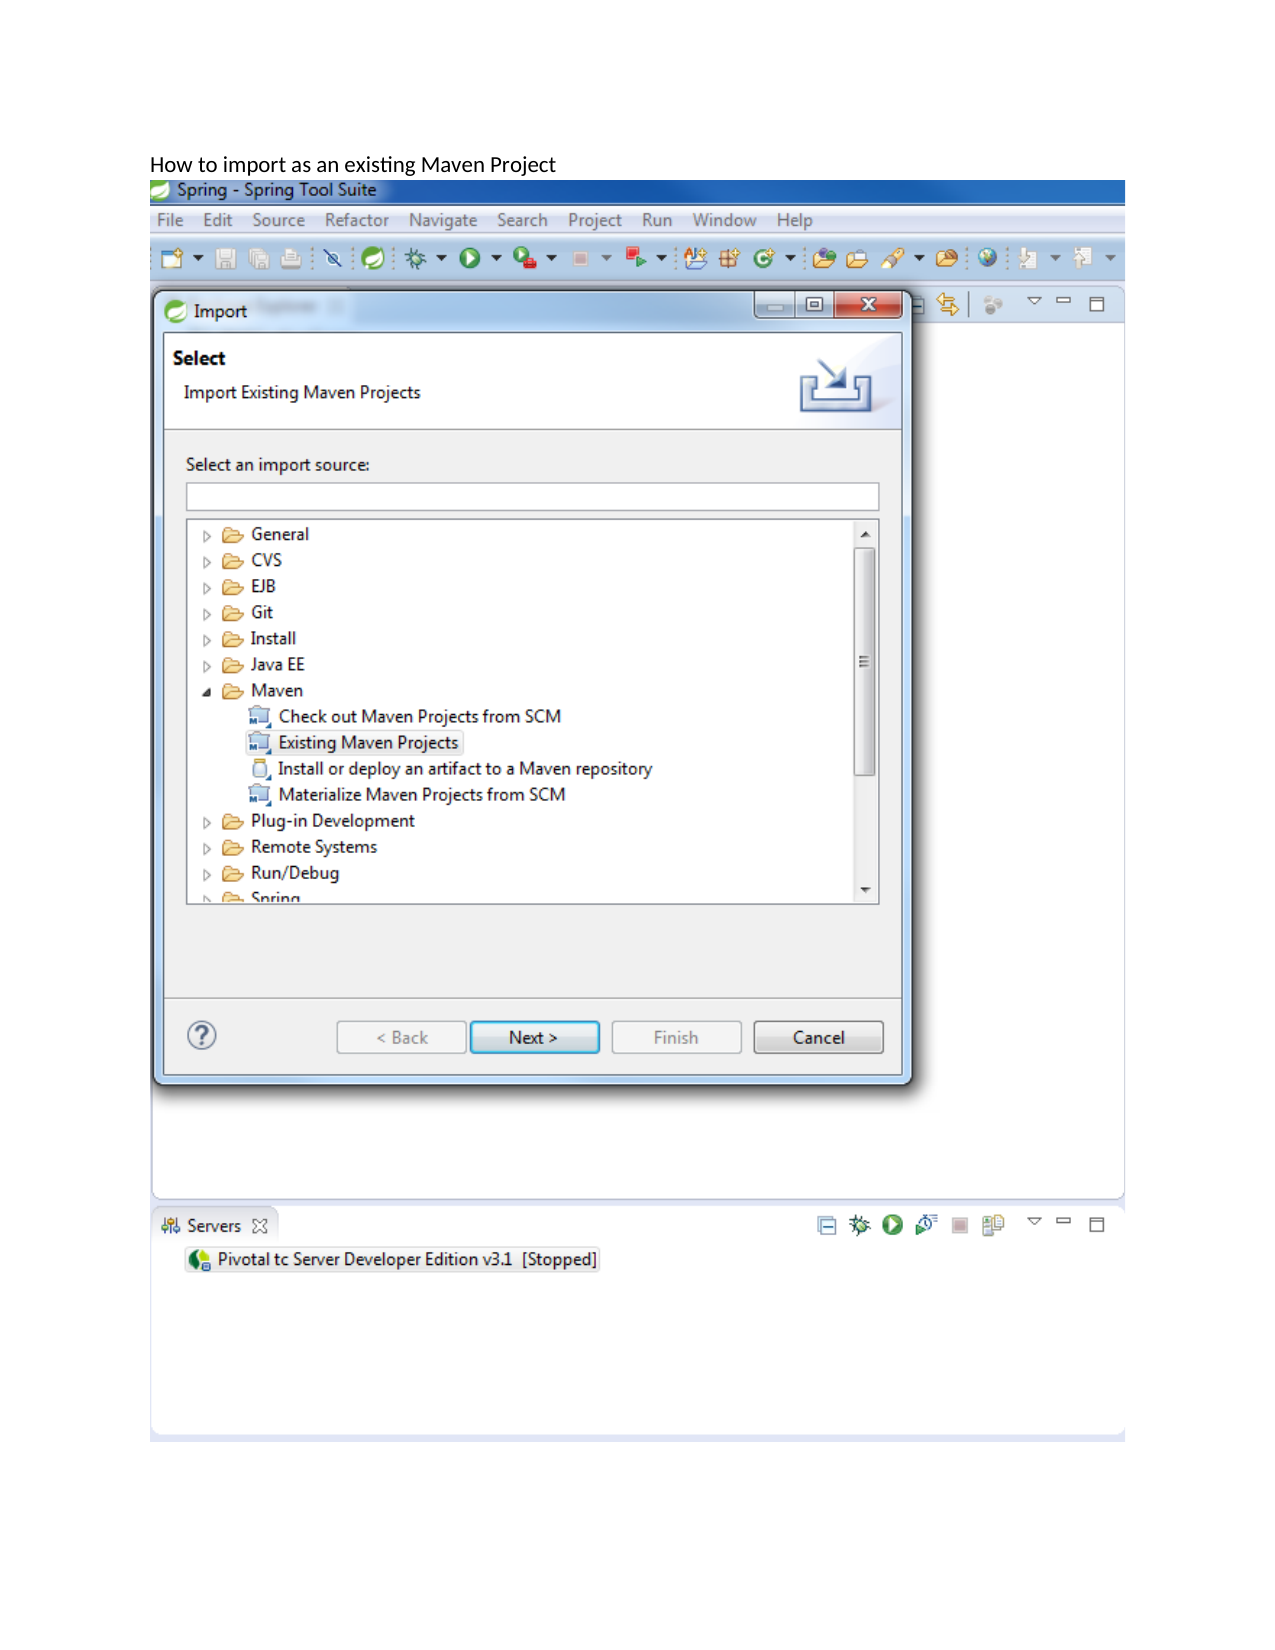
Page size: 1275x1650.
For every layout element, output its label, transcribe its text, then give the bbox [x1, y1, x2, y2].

text How to import as an existing Maven Project [150, 150, 1125, 180]
picture [150, 180, 1125, 1442]
